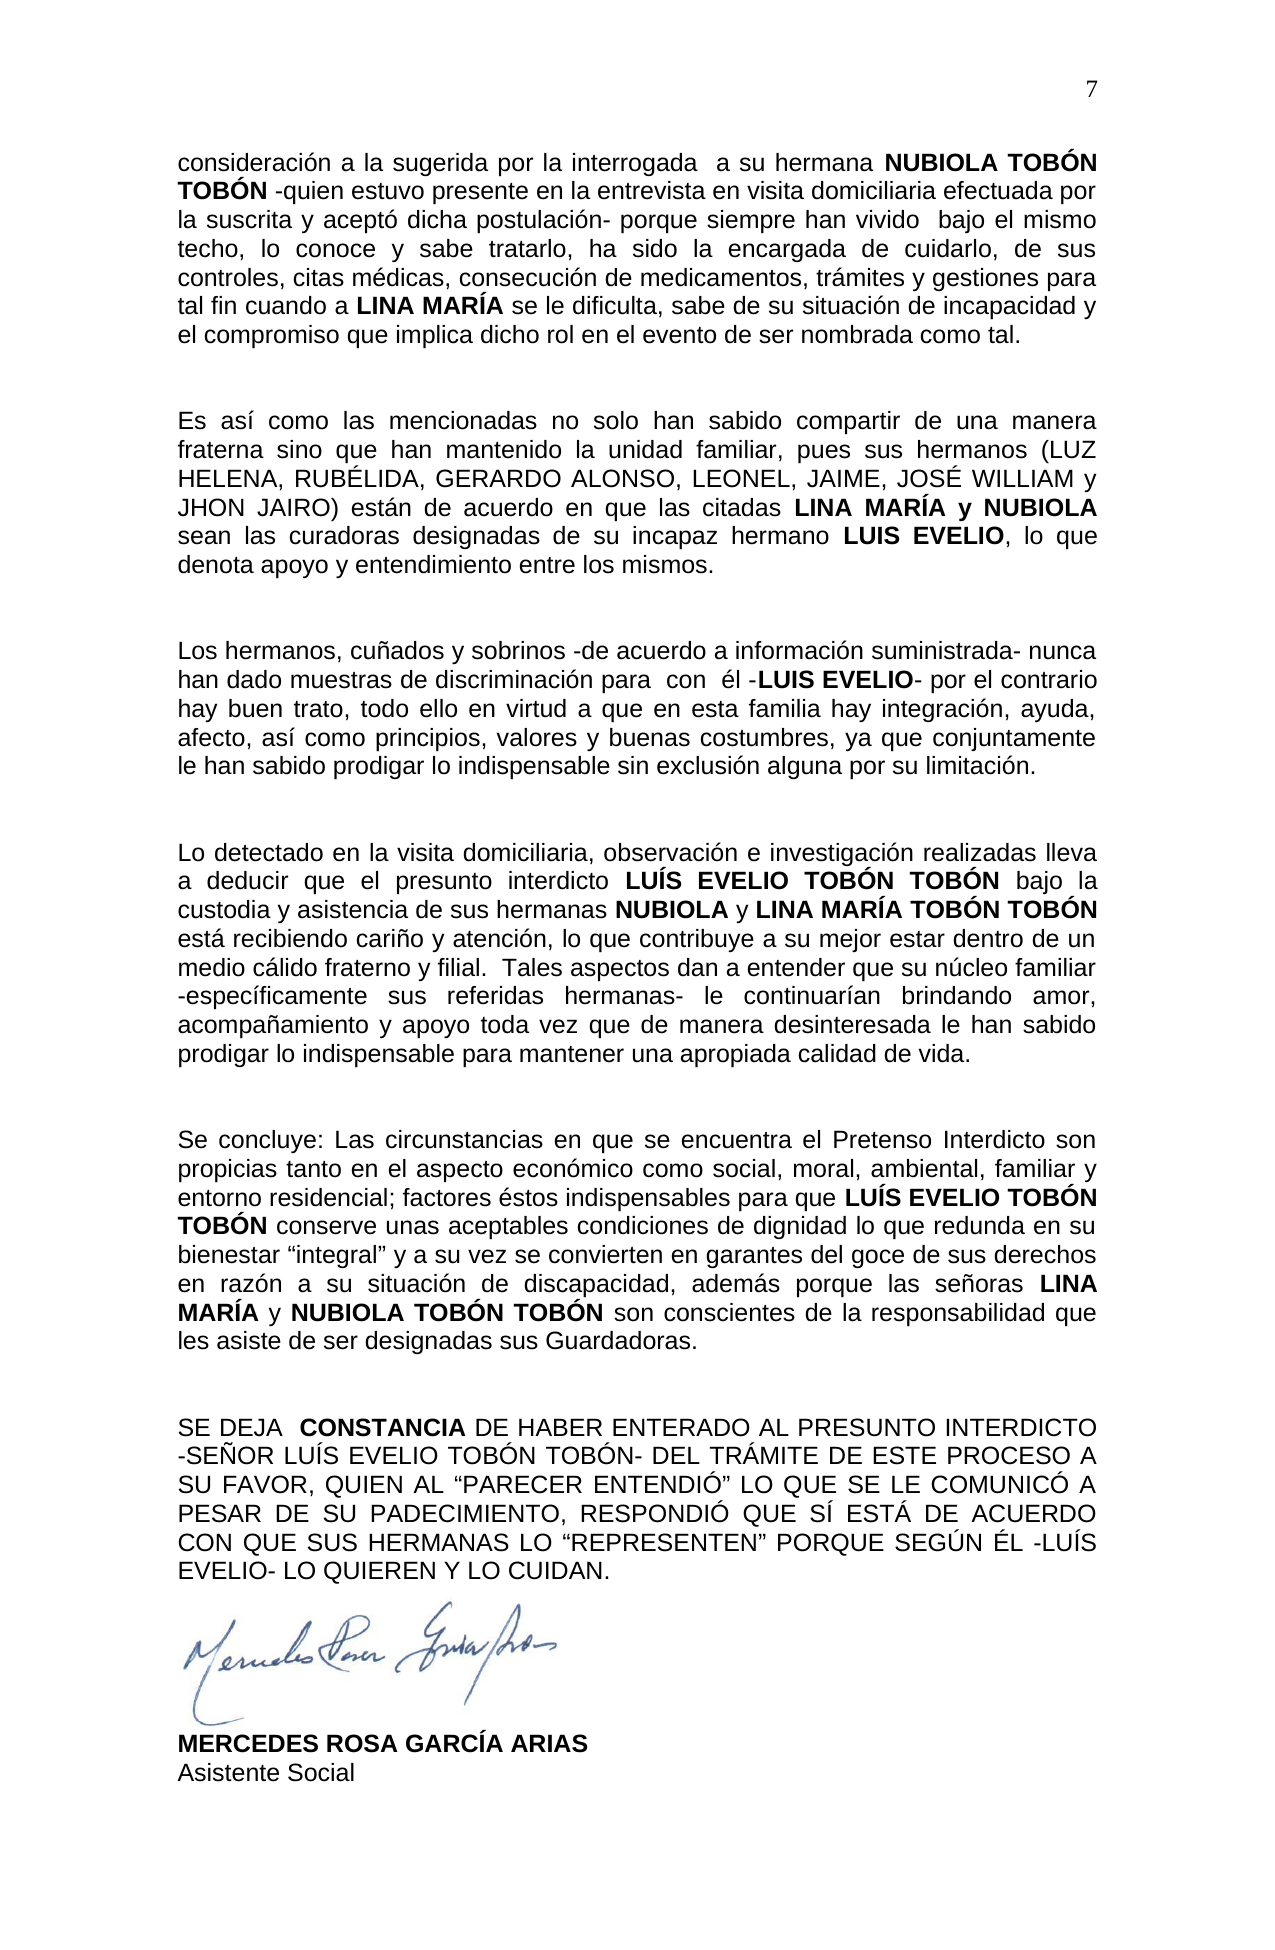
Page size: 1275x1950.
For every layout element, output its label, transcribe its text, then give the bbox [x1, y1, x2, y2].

picture [177, 1597, 567, 1729]
text MERCEDES ROSA GARCÍA ARIAS [177, 1729, 1098, 1758]
text Es así como las mencionadas no solo han sabido compartir de una manera fraterna sino que han mantenido la unidad familiar, pues sus hermanos (LUZ HELENA, RUBÉLIDA, GERARDO ALONSO, LEONEL, JAIME, JOSÉ WILLIAM y JHON JAIRO) están de acuerdo en que las citadas LINA MARÍA y NUBIOLA sean las curadoras designadas de su incapaz hermano LUIS EVELIO, lo que denota apoyo y entendimiento entre los mismos. [177, 406, 1098, 579]
text SE DEJA CONSTANCIA DE HABER ENTERADO AL PRESUNTO INTERDICTO -SEÑOR LUÍS EVELIO TOBÓN TOBÓN- DEL TRÁMITE DE ESTE PROCESO A SU FAVOR, QUIEN AL “PARECER ENTENDIÓ” LO QUE SE LE COMUNICÓ A PESAR DE SU PADECIMIENTO, RESPONDIÓ QUE SÍ ESTÁ DE ACUERDO CON QUE SUS HERMANAS LO “REPRESENTEN” PORQUE SEGÚN ÉL -LUÍS EVELIO- LO QUIEREN Y LO CUIDAN. [177, 1413, 1098, 1585]
text Los hermanos, cuñados y sobrinos -de acuerdo a información suministrada- nunca han dado muestras de discriminación para con él -LUIS EVELIO- por el contrario hay buen trato, todo ello en virtud a que en esta familia hay integración, ayuda, afecto, así como principios, valores y buenas costumbres, ya que conjuntamente le han sabido prodigar lo indispensable sin exclusión alguna por su limitación. [177, 636, 1098, 780]
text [177, 148, 1098, 349]
text Se concluye: Las circunstancias en que se encuentra el Pretenso Interdicto son propicias tanto en el aspecto económico como social, moral, ambiental, familiar y entorno residencial; factores éstos indispensables para que LUÍS EVELIO TOBÓN TOBÓN conserve unas aceptables condiciones de dignidad lo que redunda en su bienestar “integral” y a su vez se convierten en garantes del goce de sus derechos en razón a su situación de discapacidad, además porque las señoras LINA MARÍA y NUBIOLA TOBÓN TOBÓN son conscientes de la responsabilidad que les asiste de ser designadas sus Guardadoras. [177, 1125, 1098, 1355]
text Asistente Social [177, 1758, 1098, 1786]
text Lo detectado en la visita domiciliaria, observación e investigación realizadas lleva a deducir que el presunto interdicto LUÍS EVELIO TOBÓN TOBÓN bajo la custodia y asistencia de sus hermanas NUBIOLA y LINA MARÍA TOBÓN TOBÓN está recibiendo cariño y atención, lo que contribuye a su mejor estar dentro de un medio cálido fraterno y filial. Tales aspectos dan a entender que su núcleo familiar -específicamente sus referidas hermanas- le continuarían brindando amor, acompañamiento y apoyo toda vez que de manera desinteresada le han sabido prodigar lo indispensable para mantener una apropiada calidad de vida. [177, 838, 1098, 1068]
